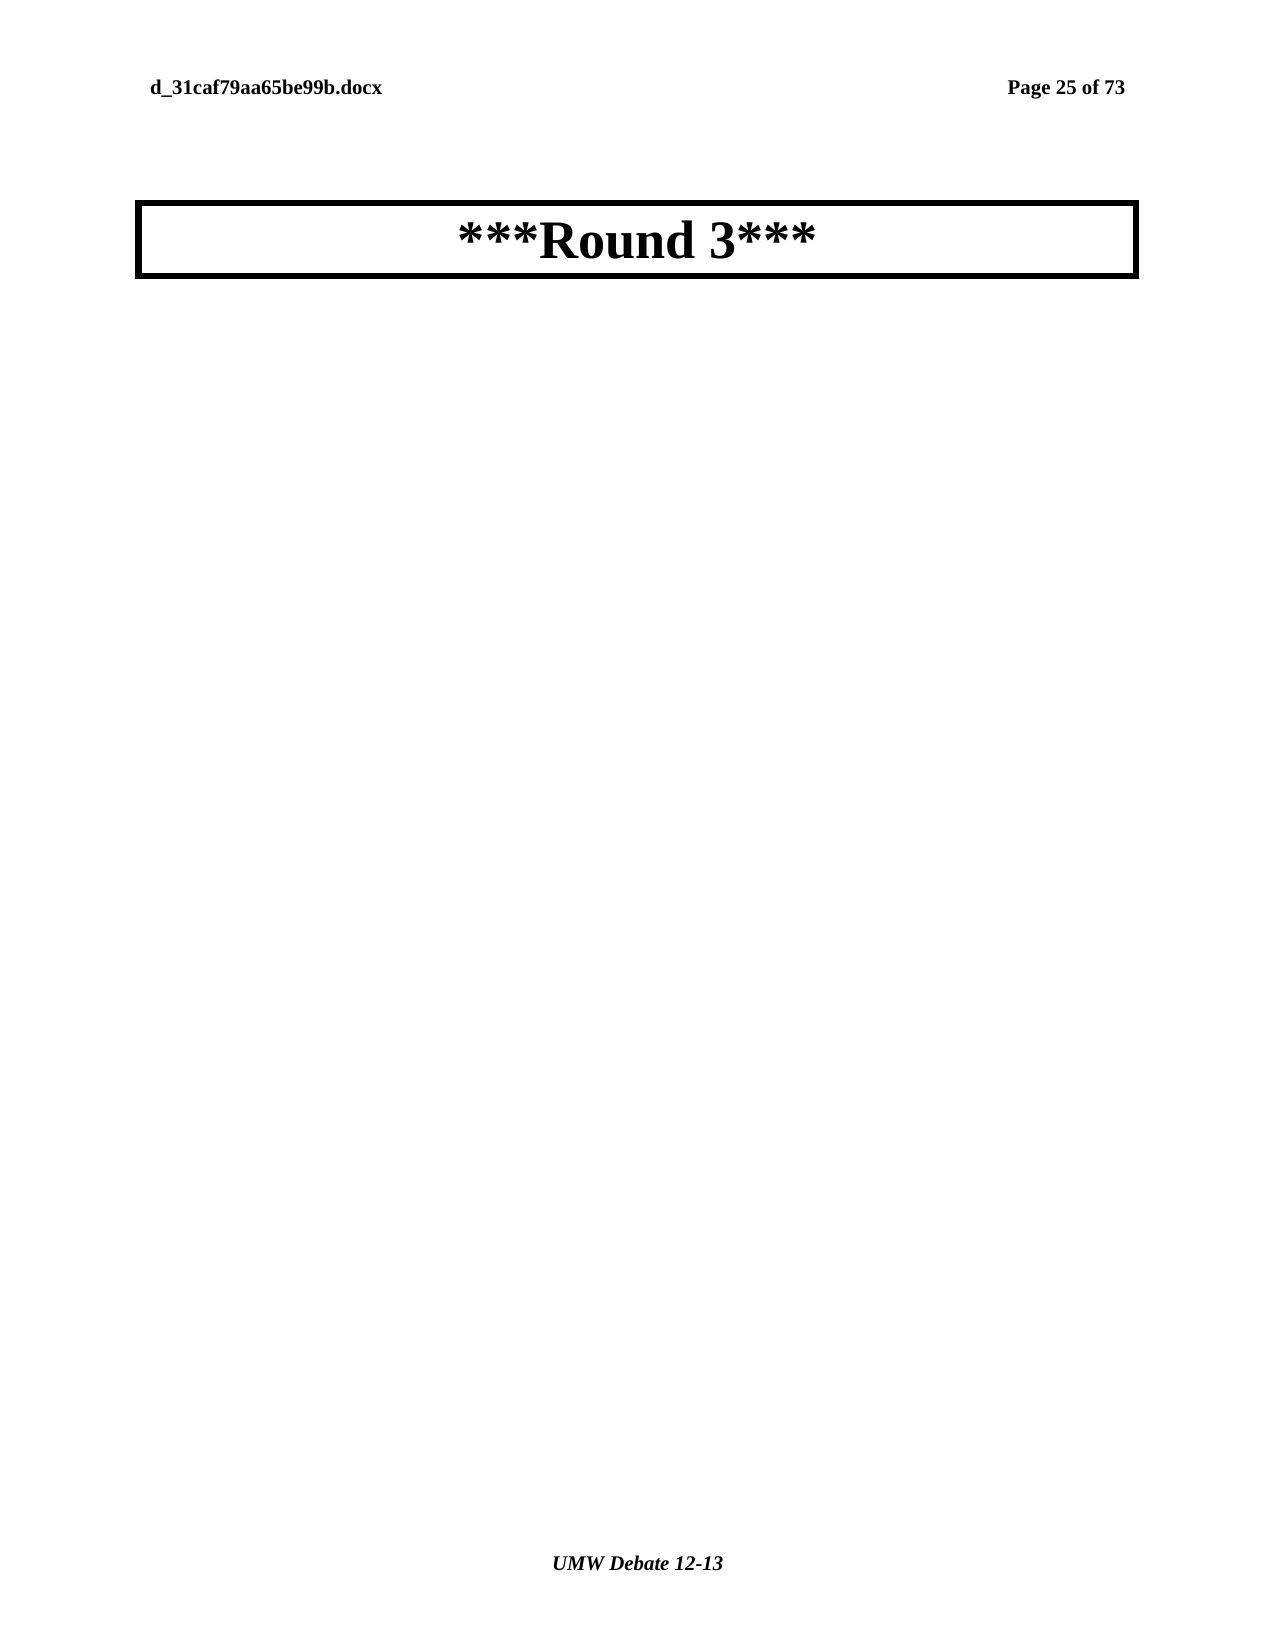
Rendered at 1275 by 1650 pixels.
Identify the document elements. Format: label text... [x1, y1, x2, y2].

subtitle ***Round 3*** [142, 206, 1133, 273]
